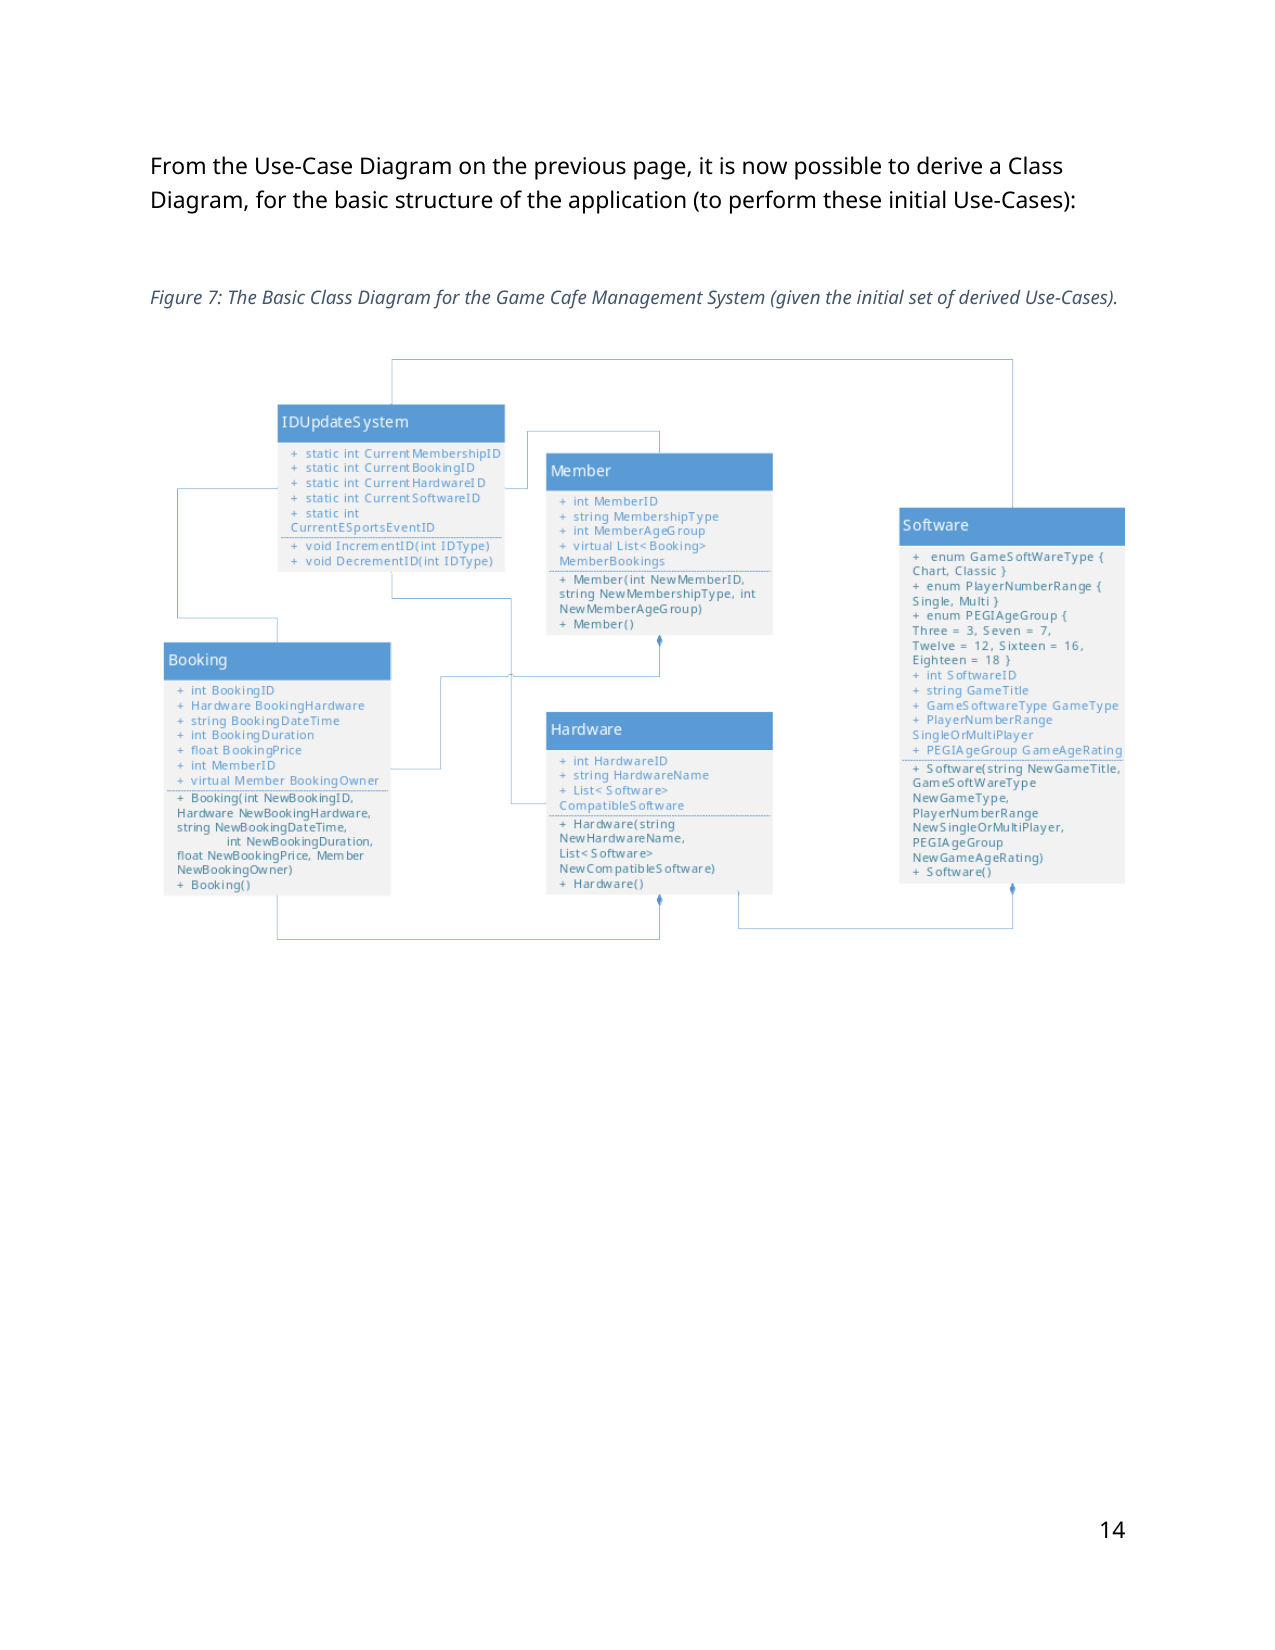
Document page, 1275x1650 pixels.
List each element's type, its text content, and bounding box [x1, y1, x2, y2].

text From the Use-Case Diagram on the previous page, it is now possible to derive a Class Diagram, for the basic structure of the application (to perform these initial Use-Cases): [150, 150, 1125, 215]
text Figure 7: The Basic Class Diagram for the Game Cafe Management System (given the initial set of derived Use-Cases). [150, 284, 1125, 310]
